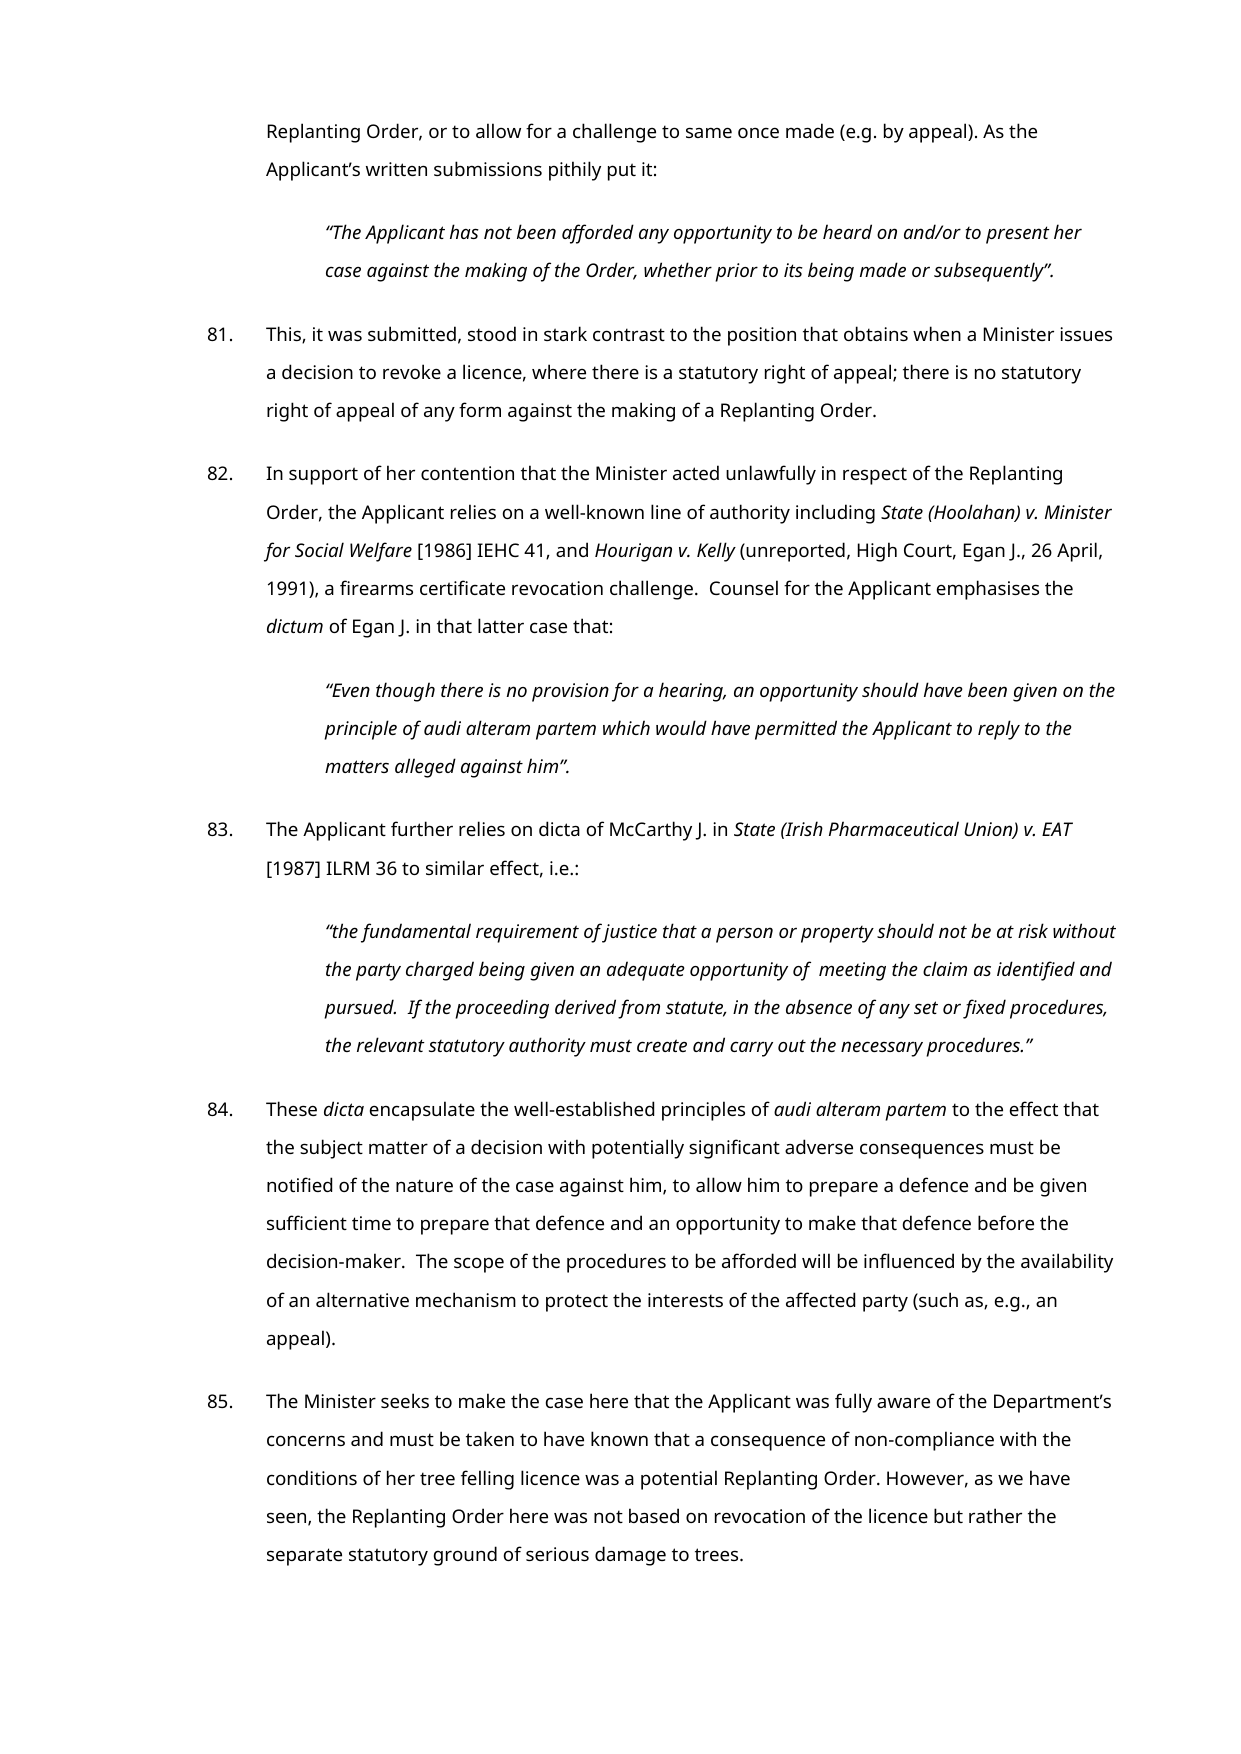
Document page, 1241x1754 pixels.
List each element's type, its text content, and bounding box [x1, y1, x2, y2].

text 84. These dicta encapsulate the well-established principles of audi alteram partem to the effect that the subject matter of a decision with potentially significant adverse consequences must be notified of the nature of the case against him, to allow him to prepare a defence and be given sufficient time to prepare that defence and an opportunity to make that defence before the decision-maker. The scope of the procedures to be afforded will be influenced by the availability of an alternative mechanism to protect the interests of the affected party (such as, e.g., an appeal). [207, 1096, 1122, 1351]
text “The Applicant has not been afforded any opportunity to be heard on and/or to present her case against the making of the Order, whether prior to its being made or subsequently”. [266, 219, 1122, 283]
text 81. This, it was submitted, stood in stark contrast to the position that obtains when a Minister issues a decision to revoke a licence, where there is a statutory right of appeal; there is no statutory right of appeal of any form against the making of a Replanting Order. [207, 321, 1122, 423]
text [207, 118, 1122, 182]
text 85. The Minister seeks to make the case here that the Applicant was fully aware of the Department’s concerns and must be taken to have known that a consequence of non-compliance with the conditions of her tree felling licence was a potential Replanting Order. However, as we have seen, the Replanting Order here was not based on revocation of the licence but rather the separate statutory ground of serious damage to trees. [207, 1388, 1122, 1567]
text 82. In support of her contention that the Minister acted unlawfully in respect of the Replanting Order, the Applicant relies on a well-known line of authority including State (Hoolahan) v. Minister for Social Welfare [1986] IEHC 41, and Hourigan v. Kelly (unreported, High Court, Egan J., 26 April, 1991), a firearms certificate revocation challenge. Counsel for the Applicant emphasises the dictum of Egan J. in that latter case that: [207, 461, 1122, 639]
text “Even though there is no provision for a hearing, an opportunity should have been given on the principle of audi alteram partem which would have permitted the Applicant to reply to the matters alleged against him”. [266, 677, 1122, 779]
text “the fundamental requirement of justice that a person or property should not be at risk without the party charged being given an adequate opportunity of meeting the claim as identified and pursued. If the proceeding derived from statute, in the absence of any set or fixed procedures, the relevant statutory authority must create and carry out the necessary procedures.” [266, 918, 1122, 1058]
text 83. The Applicant further relies on dicta of McCarthy J. in State (Irish Pharmaceutical Union) v. EAT [1987] ILRM 36 to similar effect, i.e.: [207, 817, 1122, 880]
